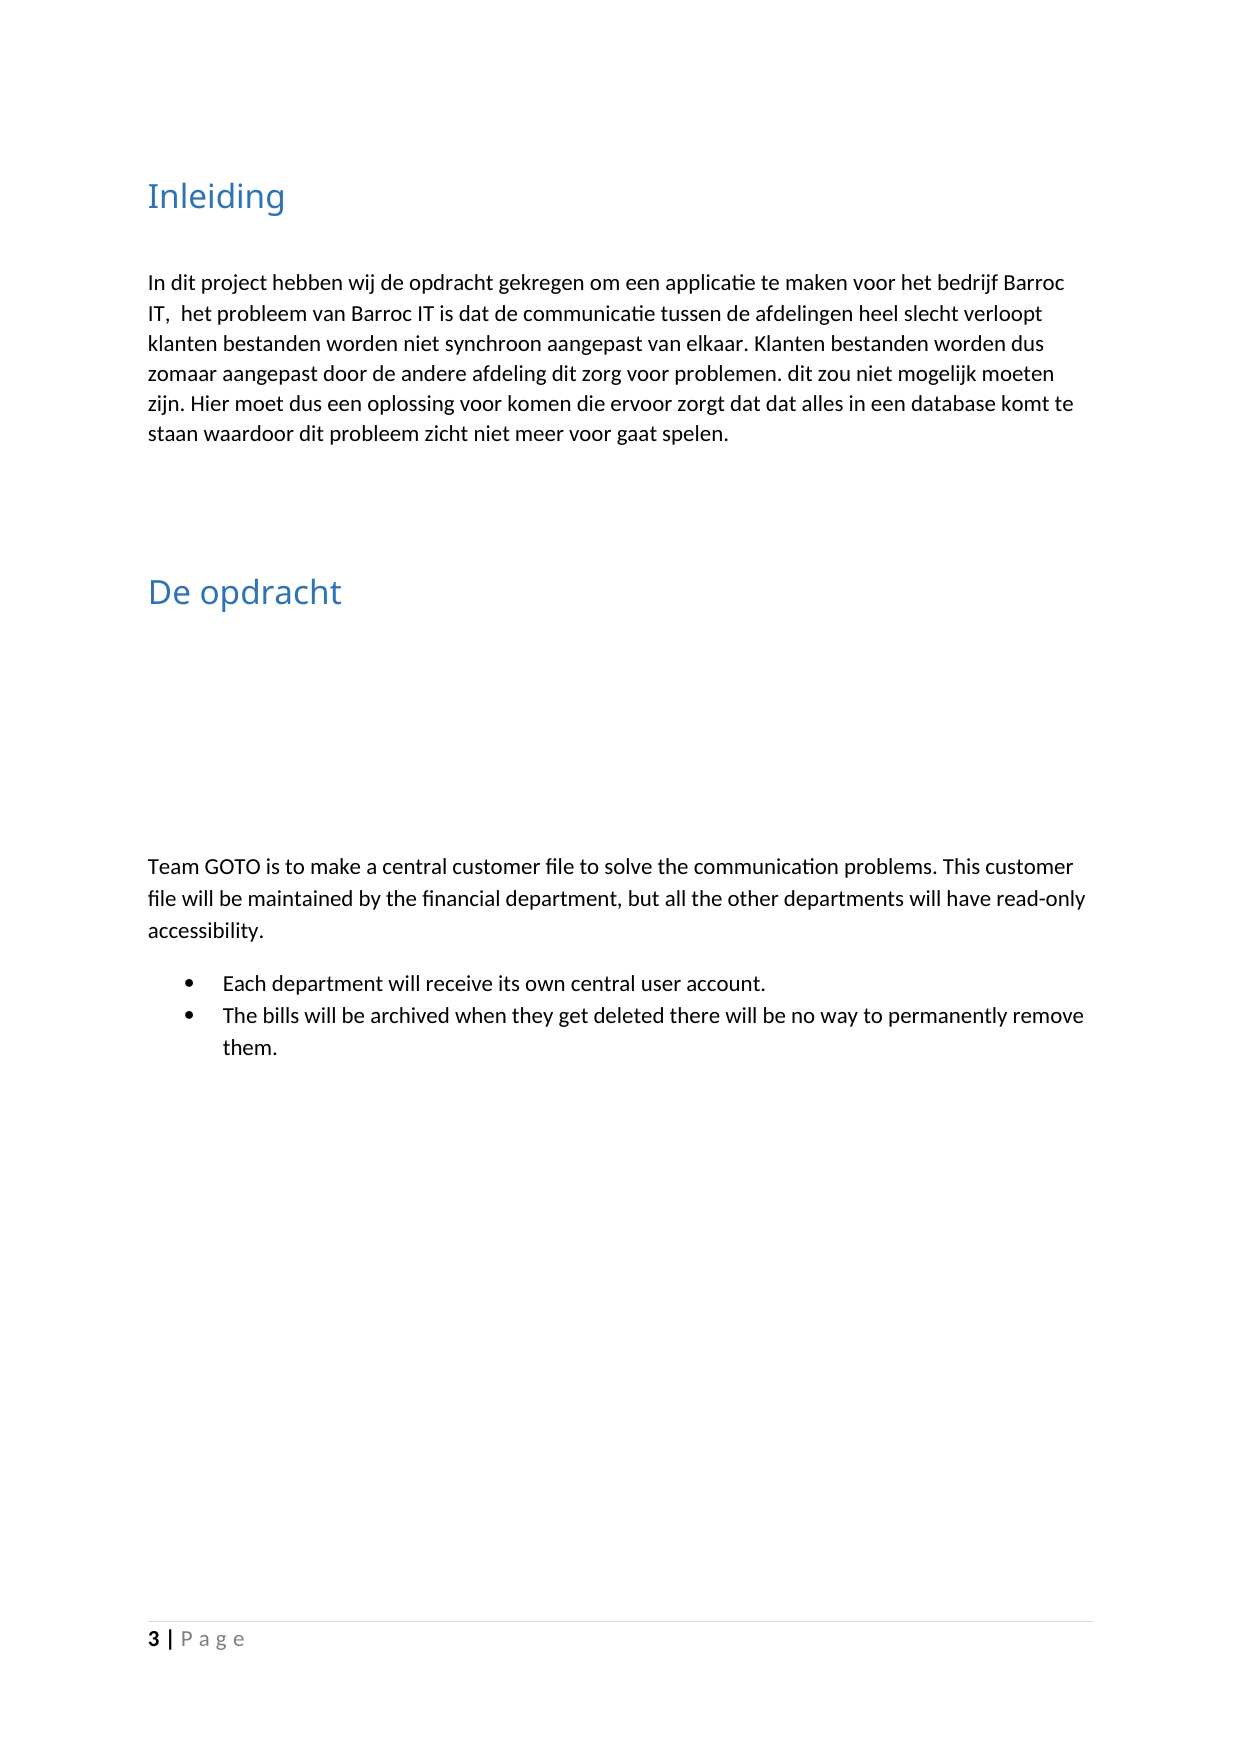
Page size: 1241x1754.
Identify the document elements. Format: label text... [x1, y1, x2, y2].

text In dit project hebben wij de opdracht gekregen om een applicatie te maken voor het bedrijf Barroc IT, het probleem van Barroc IT is dat de communicatie tussen de afdelingen heel slecht verloopt klanten bestanden worden niet synchroon aangepast van elkaar. Klanten bestanden worden dus zomaar aangepast door de andere afdeling dit zorg voor problemen. dit zou niet mogelijk moeten zijn. Hier moet dus een oplossing voor komen die ervoor zorgt dat dat alles in een database komt te staan waardoor dit probleem zicht niet meer voor gaat spelen. [148, 268, 1093, 447]
subtitle De opdracht [148, 568, 1093, 614]
list Each department will receive its own central user account. [185, 969, 1093, 997]
text Team GOTO is to make a central customer file to solve the communication problems. This customer file will be maintained by the financial department, but all the other departments will have read-only accessibility. [148, 852, 1093, 944]
subtitle Inleiding [148, 173, 1093, 218]
list The bills will be archived when they get deleted there will be no way to permanently remove them. [185, 1001, 1093, 1062]
